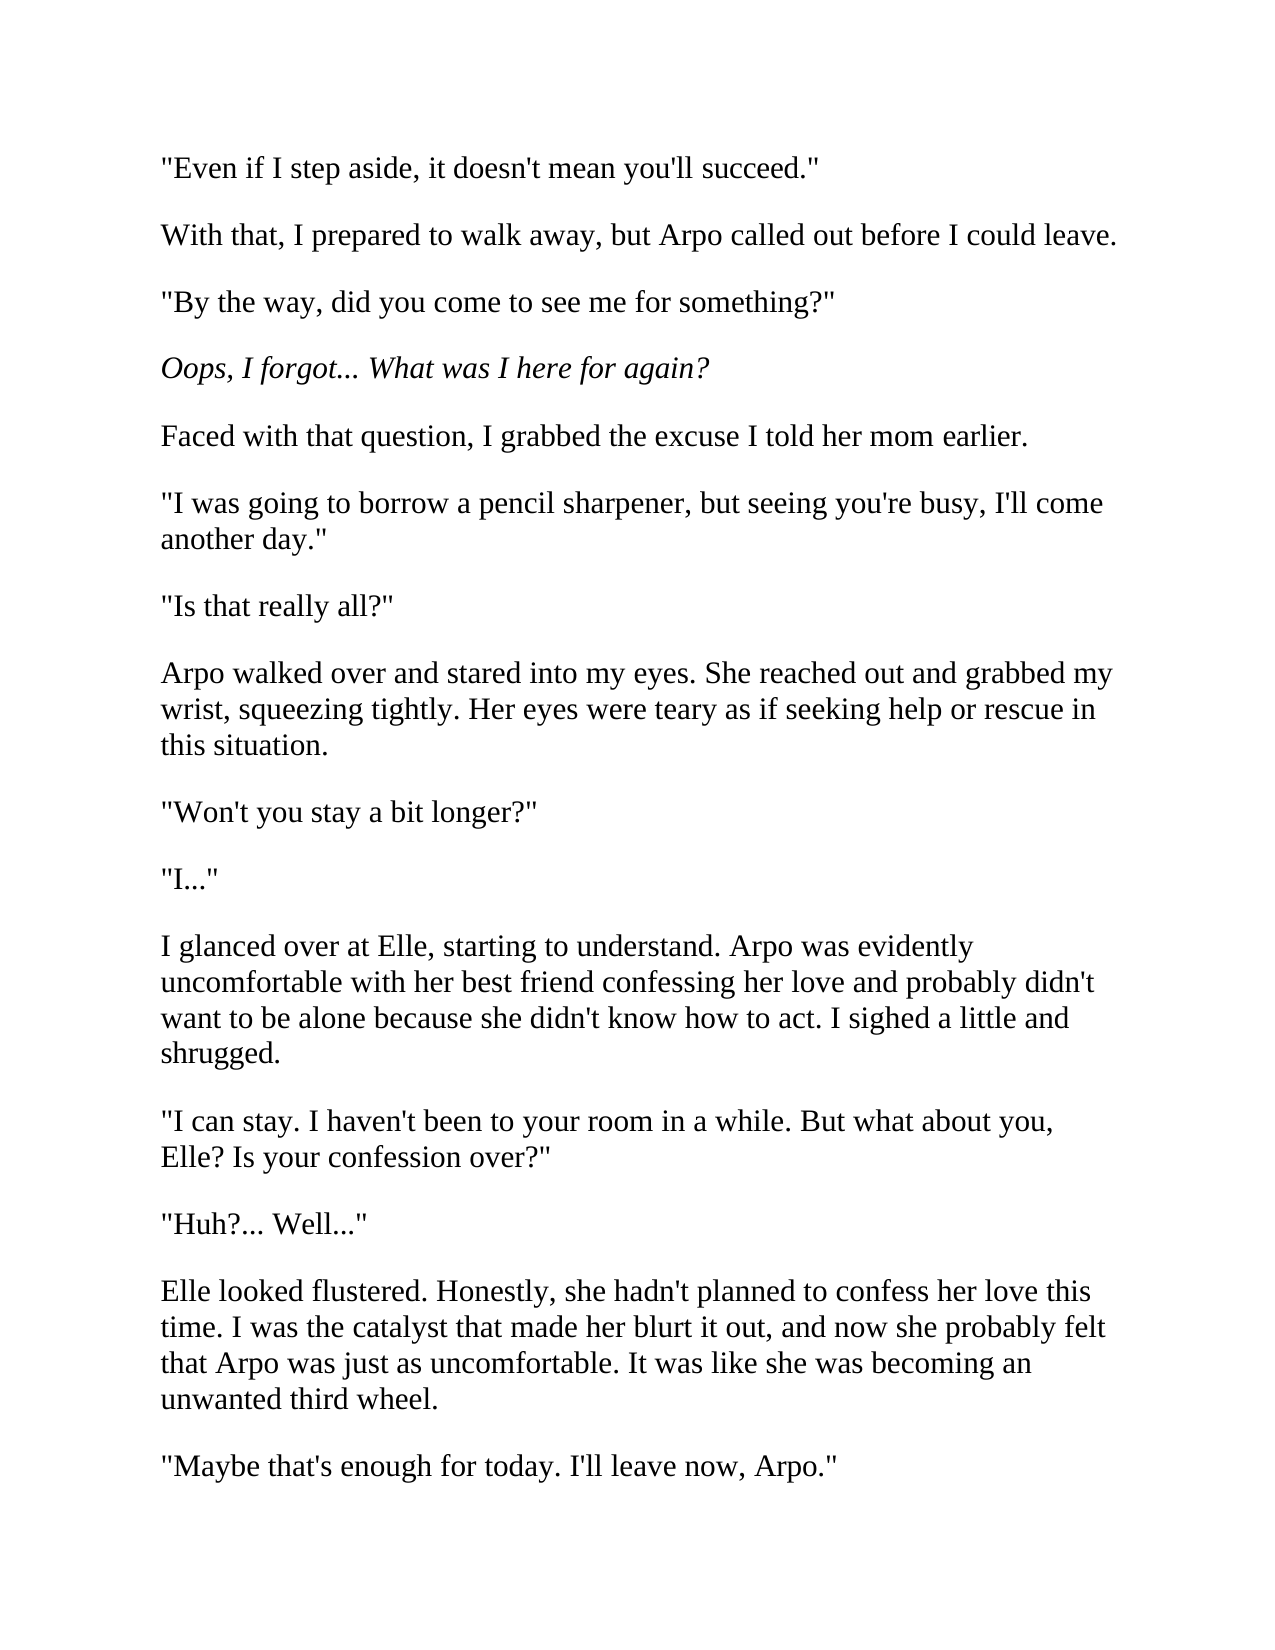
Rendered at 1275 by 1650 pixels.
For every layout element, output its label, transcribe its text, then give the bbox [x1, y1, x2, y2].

text With that, I prepared to walk away, but Arpo called out before I could leave. "By the way, did you come to see me for something?" [160, 216, 1127, 319]
text "I was going to borrow a pencil sharpener, but seeing you're busy, I'll come another day." [160, 484, 1109, 556]
text Oops, I forgot... What was I here for again? [160, 350, 1127, 386]
text Arpo walked over and stared into my eyes. She reached out and grabbed my wrist, squeezing tightly. Her eyes were teary as if seeking help or rescue in this situation. [160, 654, 1127, 762]
text "Maybe that's enough for today. I'll leave now, Arpo." [160, 1447, 1127, 1483]
text "I can stay. I haven't been to your room in a while. But what about you, Elle? Is your confession over?" [160, 1102, 1109, 1174]
text "Won't you stay a bit longer?" "I..." [160, 793, 579, 896]
text "Huh?... Well..." [160, 1205, 1127, 1241]
text Elle looked flustered. Honestly, she hadn't planned to confess her love this time. I was the catalyst that made her blurt it out, and now she probably felt that Arpo was just as uncomfortable. It was like she was becoming an unwanted third wheel. [160, 1272, 1109, 1416]
text I glanced over at Elle, starting to understand. Arpo was evidently uncomfortable with her best friend confessing her love and probably didn't want to be alone because she didn't know how to act. I sighed a little and shrugged. [160, 927, 1114, 1071]
text "Even if I step aside, it doesn't mean you'll succeed." [160, 149, 1127, 185]
text "Is that really all?" [160, 587, 1127, 623]
text Faced with that question, I grabbed the excuse I told her mom earlier. [160, 417, 1127, 453]
